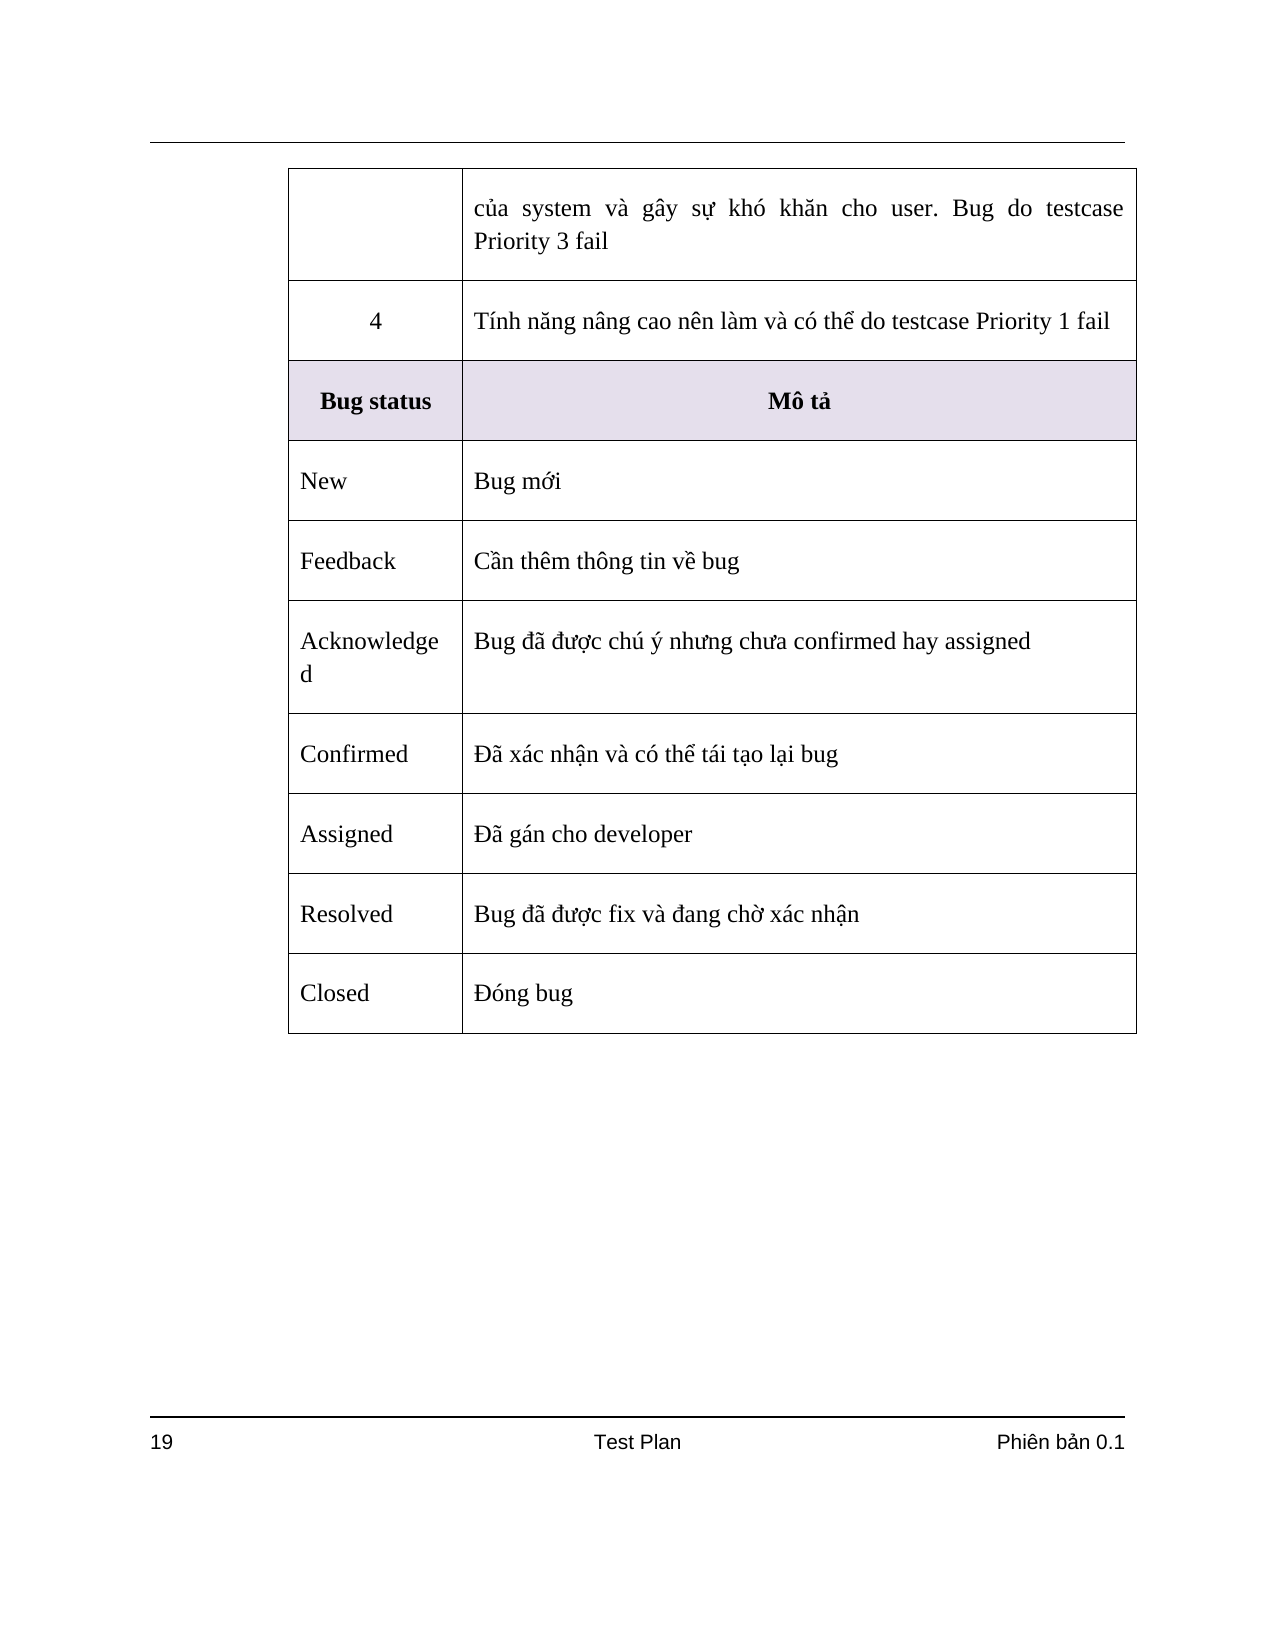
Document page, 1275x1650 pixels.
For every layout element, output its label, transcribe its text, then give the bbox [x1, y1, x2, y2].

table_cell New [289, 441, 462, 520]
table_cell Confirmed [289, 714, 462, 793]
table_cell Đóng bug [463, 954, 1136, 1032]
table_cell Assigned [289, 794, 462, 873]
table_cell Cần thêm thông tin về bug [463, 521, 1136, 600]
table_cell Bug đã được chú ý nhưng chưa confirmed hay assigned [463, 601, 1136, 713]
table_cell Mô tả [463, 361, 1136, 440]
table_cell 4 [289, 281, 462, 360]
table_cell Acknowledged [289, 601, 462, 713]
table_cell Feedback [289, 521, 462, 600]
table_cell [463, 169, 1136, 280]
table_cell Bug status [289, 361, 462, 440]
table_cell Đã gán cho developer [463, 794, 1136, 873]
table_cell Tính năng nâng cao nên làm và có thể do testcase Priority 1 fail [463, 281, 1136, 360]
table_cell Closed [289, 954, 462, 1032]
table_cell Bug mới [463, 441, 1136, 520]
table_cell Bug đã được fix và đang chờ xác nhận [463, 874, 1136, 952]
table_cell Đã xác nhận và có thể tái tạo lại bug [463, 714, 1136, 793]
table_cell Resolved [289, 874, 462, 952]
table_cell 3 [289, 169, 462, 280]
